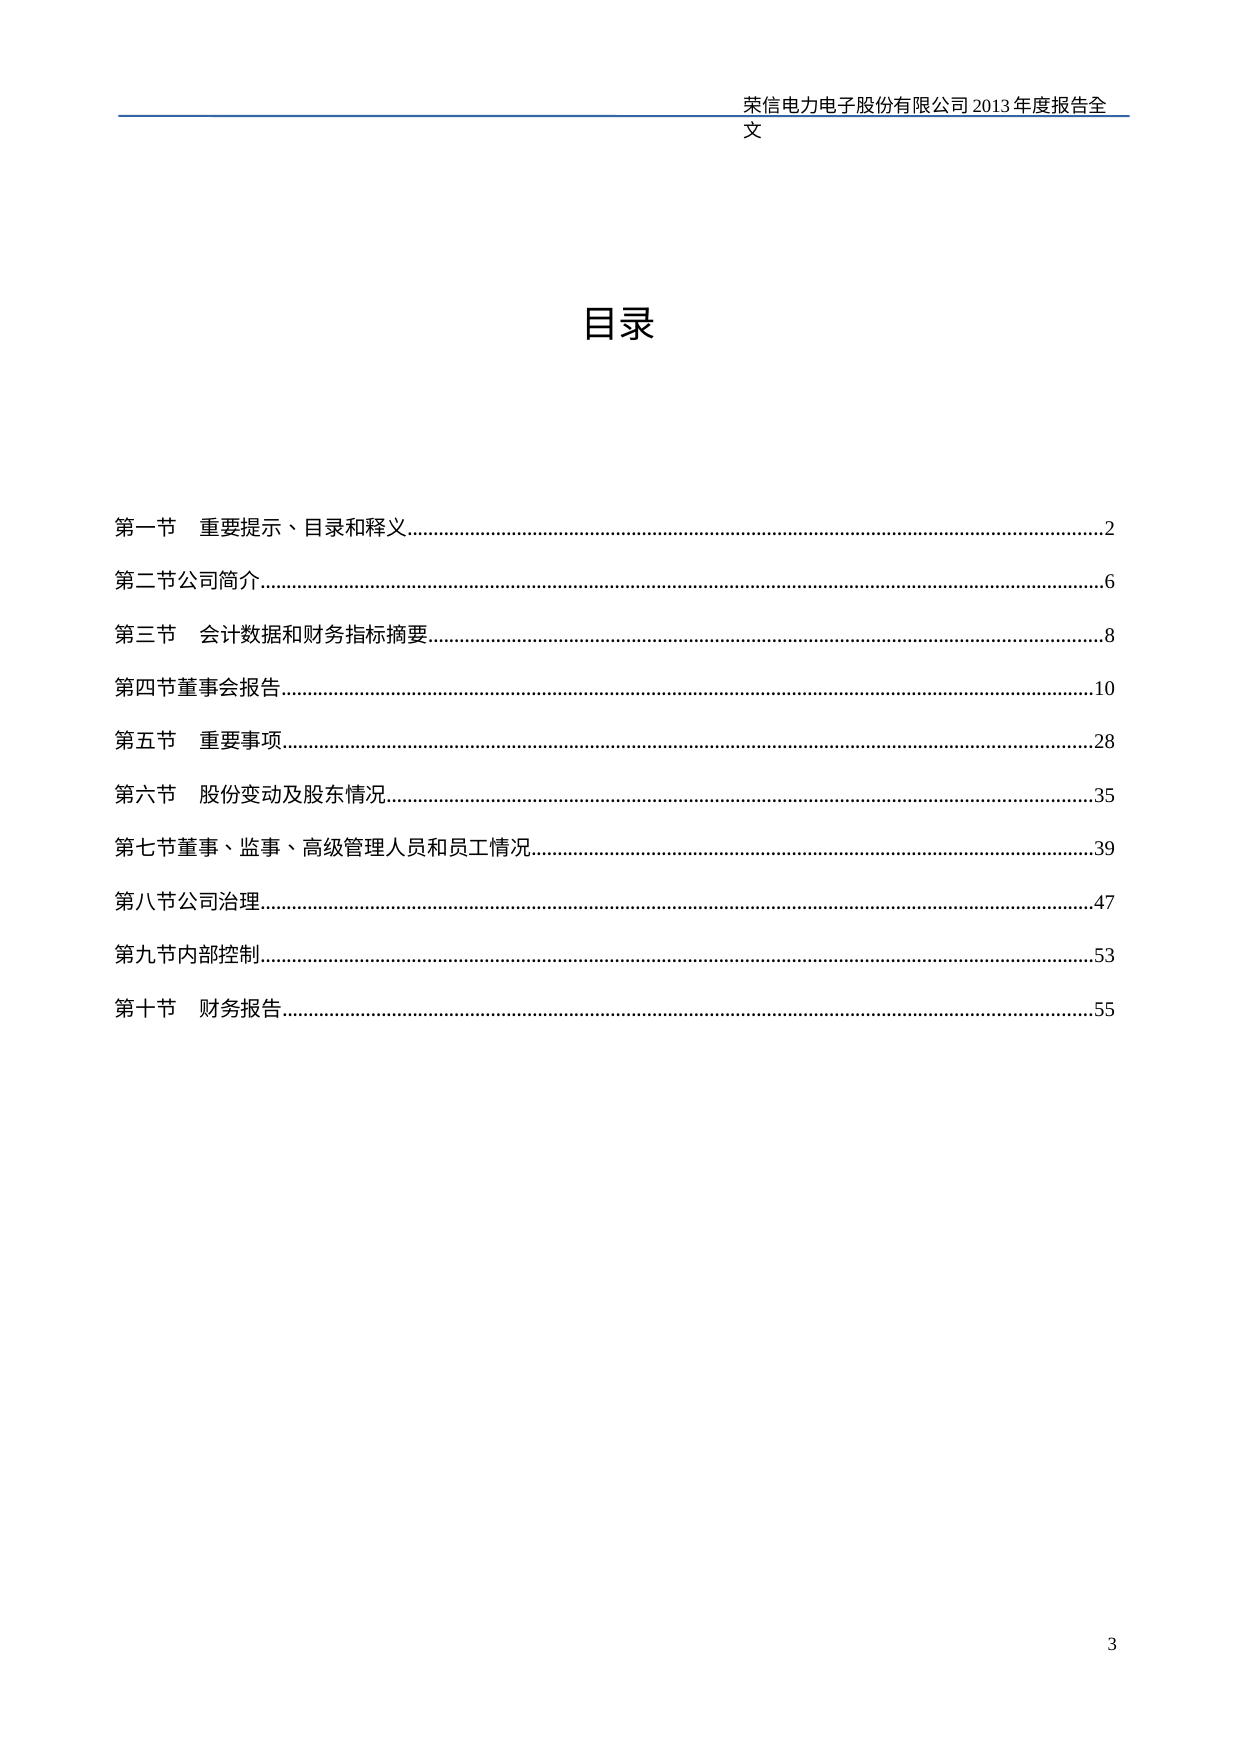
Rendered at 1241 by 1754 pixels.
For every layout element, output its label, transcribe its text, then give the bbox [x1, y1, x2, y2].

text 第十节 财务报告 55 [114, 994, 1122, 1022]
text 第二节公司简介 6 [114, 566, 1122, 595]
text 第六节 股份变动及股东情况 35 [114, 780, 1122, 808]
text 第四节董事会报告 10 [114, 673, 1122, 702]
text 目录 [114, 297, 1122, 348]
text 第五节 重要事项 28 [114, 727, 1122, 755]
text 第九节内部控制 53 [114, 940, 1122, 969]
text 第八节公司治理 47 [114, 887, 1122, 915]
text 第七节董事、监事、高级管理人员和员工情况 39 [114, 833, 1122, 862]
text 第三节 会计数据和财务指标摘要 8 [114, 620, 1122, 648]
text 第一节 重要提示、目录和释义 2 [114, 513, 1122, 541]
